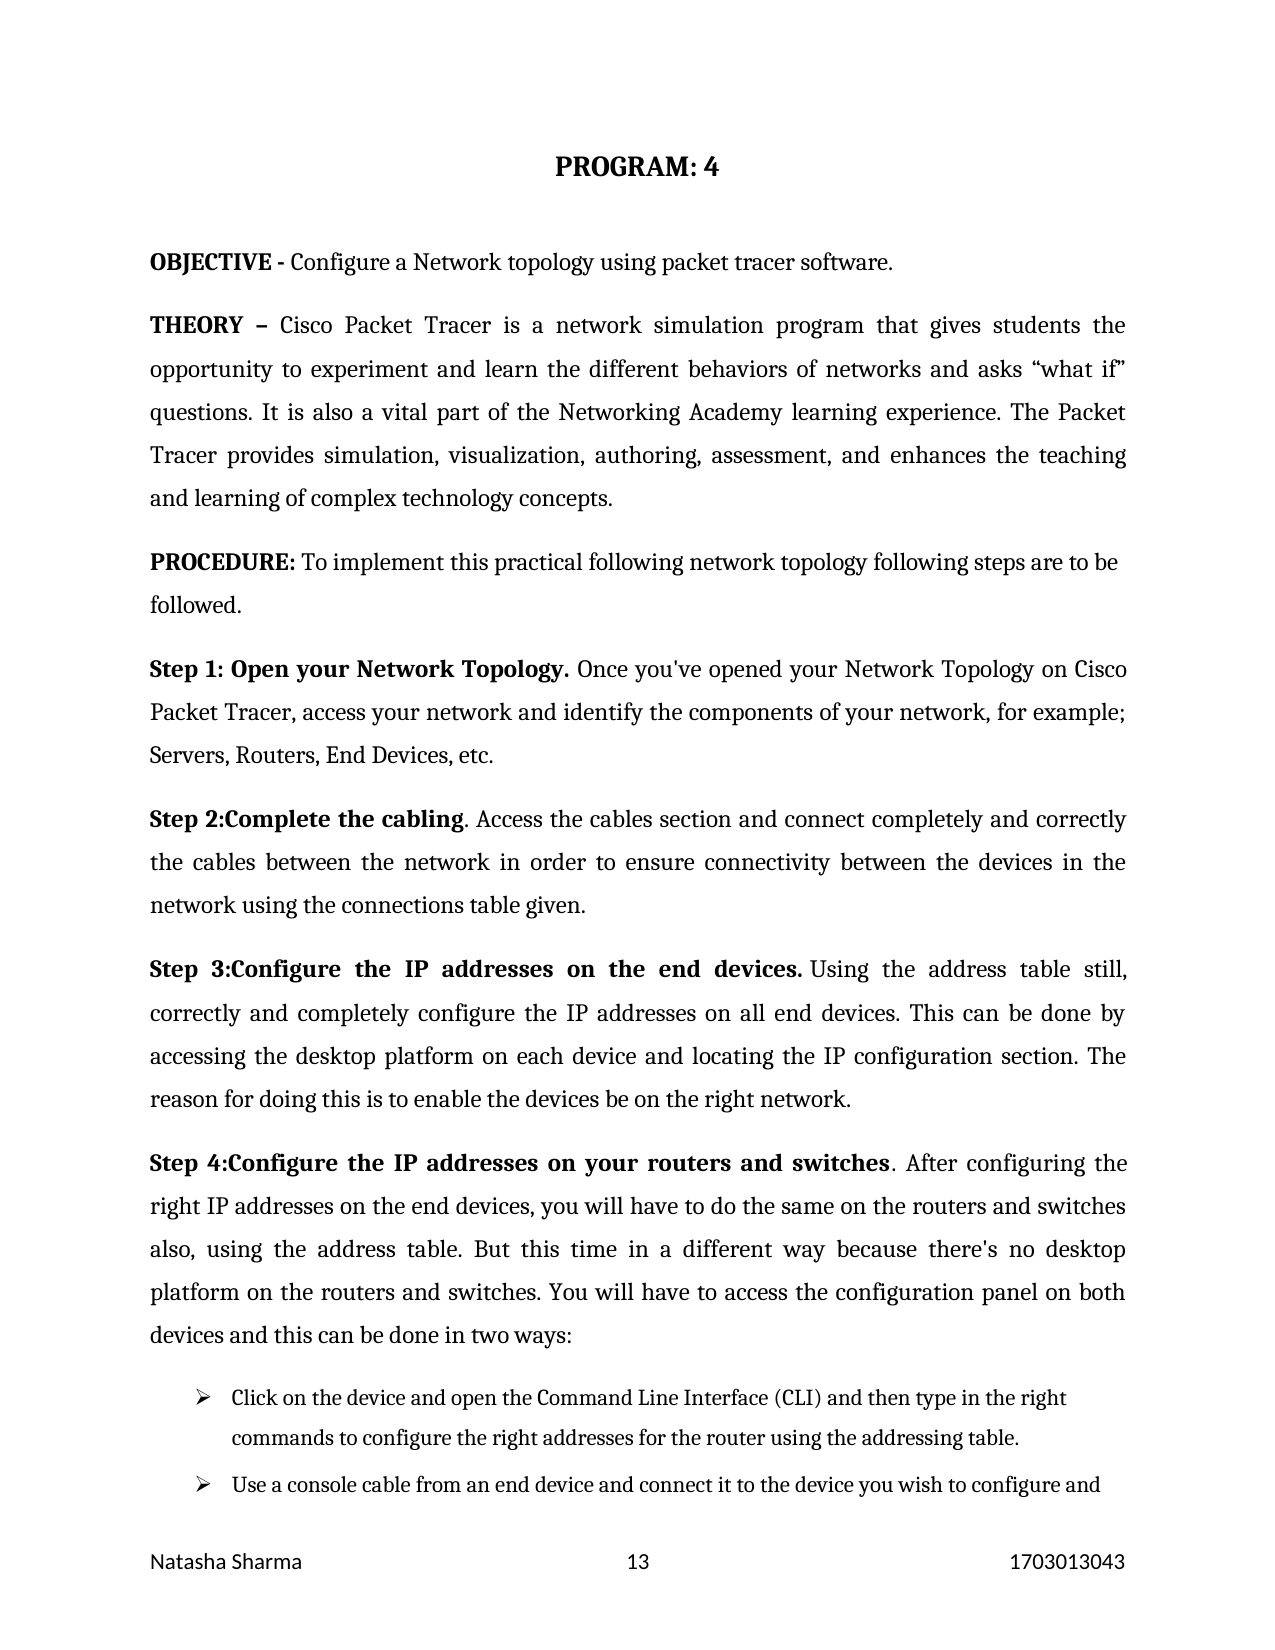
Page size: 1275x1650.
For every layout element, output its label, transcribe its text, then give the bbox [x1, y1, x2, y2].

text PROGRAM: 4 [150, 150, 1125, 183]
text Step 1: Open your Network Topology. Once you've opened your Network Topology on Cisco Packet Tracer, access your network and identify the components of your network, for example; Servers, Routers, End Devices, etc. [150, 655, 1128, 770]
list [194, 1471, 1128, 1498]
text OBJECTIVE - Configure a Network topology using packet tracer software. [150, 247, 1128, 276]
text Step 3:Configure the IP addresses on the end devices. Using the address table still, correctly and completely configure the IP addresses on all end devices. This can be done by accessing the desktop platform on each device and locating the IP configuration section. The reason for doing this is to enable the devices be on the right network. [150, 955, 1128, 1113]
text Step 2:Complete the cabling. Access the cables section and connect completely and correctly the cables between the network in order to ensure connectivity between the devices in the network using the connections table given. [150, 805, 1128, 920]
list Click on the device and open the Command Line Interface (CLI) and then type in the right commands to configure the right addresses for the router using the addressing table. [194, 1385, 1128, 1451]
text PROCEDURE: To implement this practical following network topology following steps are to be followed. [150, 548, 1128, 620]
text Step 4:Configure the IP addresses on your routers and switches. After configuring the right IP addresses on the end devices, you will have to do the same on the routers and switches also, using the address table. But this time in a different way because there's no desktop platform on the routers and switches. You will have to access the configuration panel on both devices and this can be done in two ways: [150, 1149, 1128, 1350]
text THEORY – Cisco Packet Tracer is a network simulation program that gives students the opportunity to experiment and learn the different behaviors of networks and asks “what if” questions. It is also a vital part of the Networking Academy learning experience. The Packet Tracer provides simulation, visualization, authoring, assessment, and enhances the teaching and learning of complex technology concepts. [150, 311, 1128, 513]
